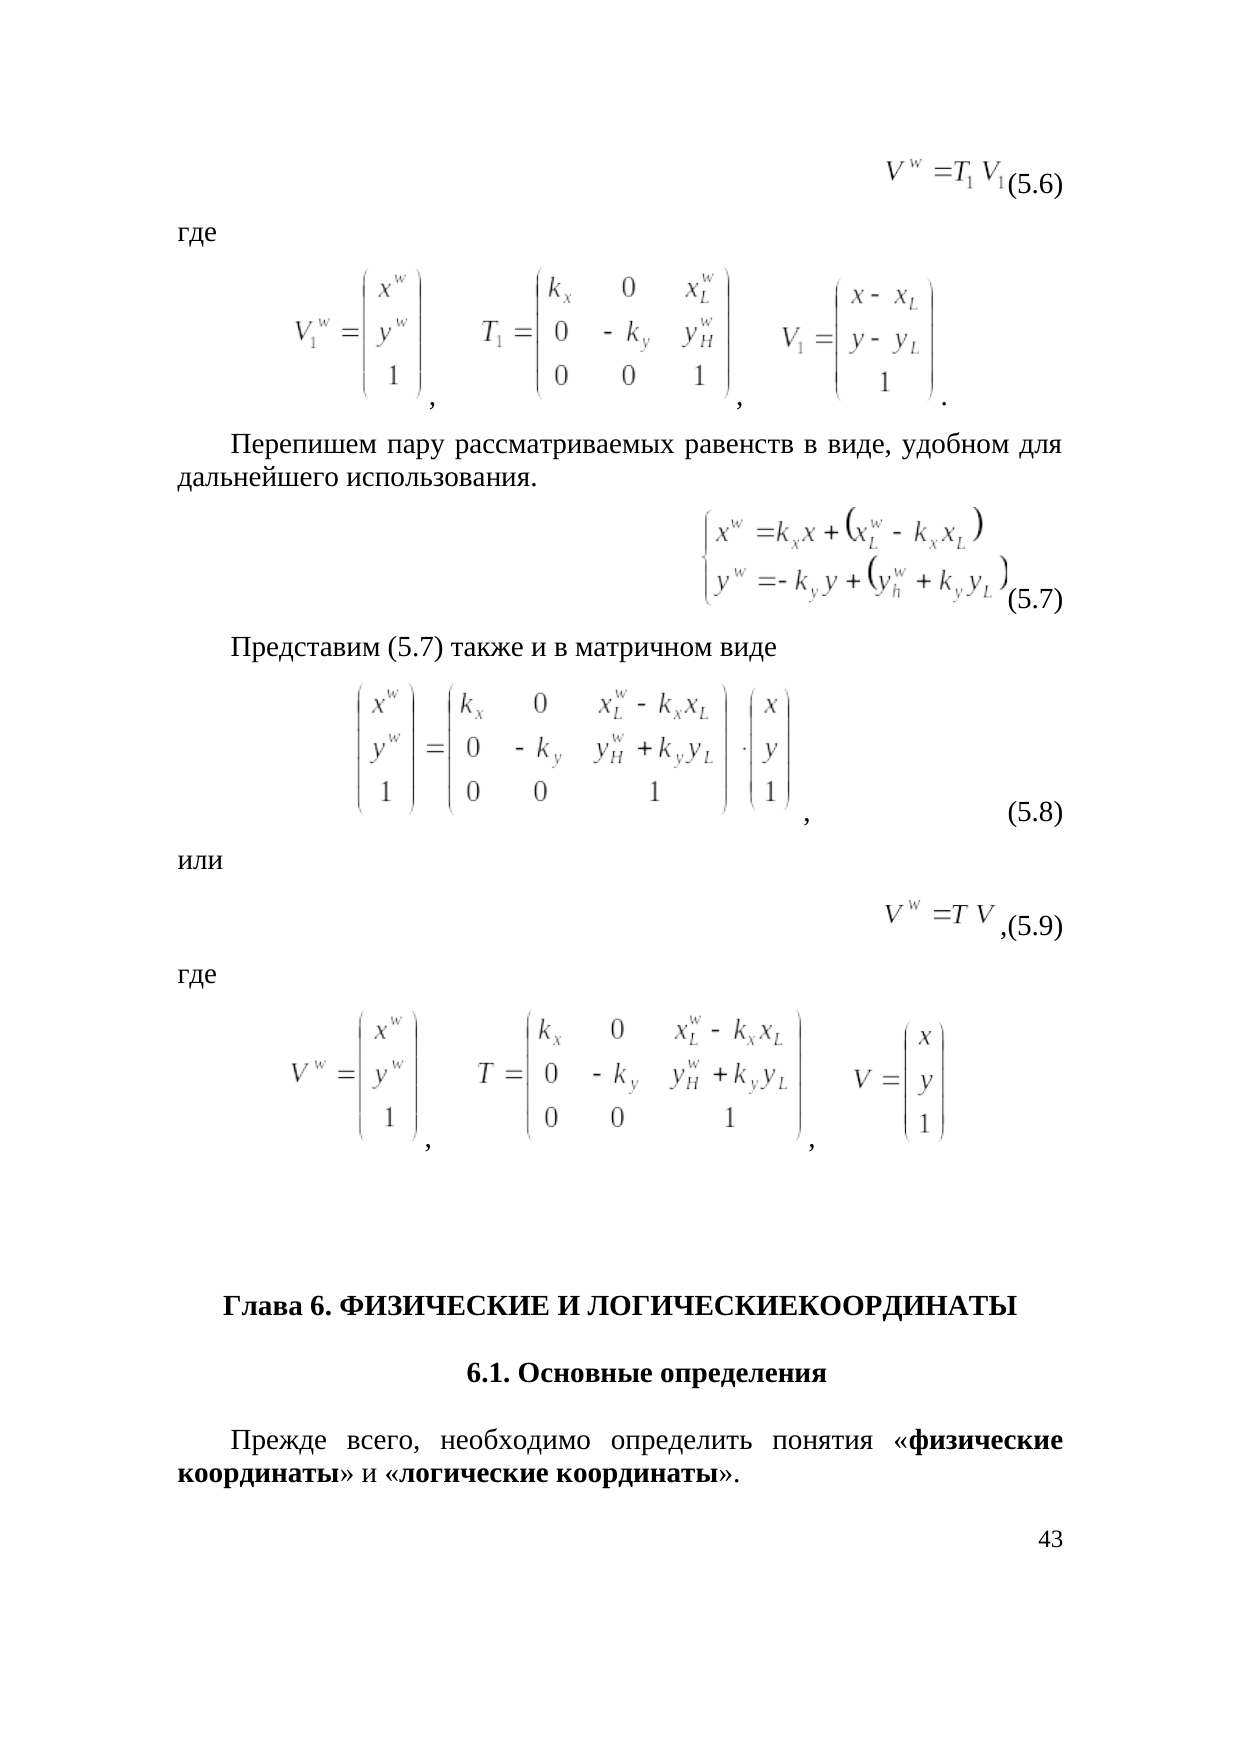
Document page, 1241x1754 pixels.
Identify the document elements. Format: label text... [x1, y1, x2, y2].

text , (5.8) [177, 677, 1063, 827]
text , , [177, 1004, 1063, 1154]
text Прежде всего, необходимо определить понятия «физические координаты» и «логические координаты». [177, 1422, 1063, 1489]
text где [177, 956, 1063, 989]
text Глава 6. ФИЗИЧЕСКИЕ И ЛОГИЧЕСКИЕКООРДИНАТЫ [177, 1288, 1063, 1321]
text ,(5.9) [177, 890, 1063, 941]
text , , . [177, 262, 1063, 412]
text (5.6) [177, 148, 1063, 199]
text 6.1. Основные определения [177, 1355, 1063, 1388]
text Перепишем пару рассматриваемых равенств в виде, удобном для дальнейшего использования. [177, 426, 1063, 493]
text (5.7) [177, 507, 1063, 615]
text Представим (5.7) также и в матричном виде [177, 629, 1063, 663]
text где [177, 214, 1063, 247]
text или [177, 842, 1063, 875]
